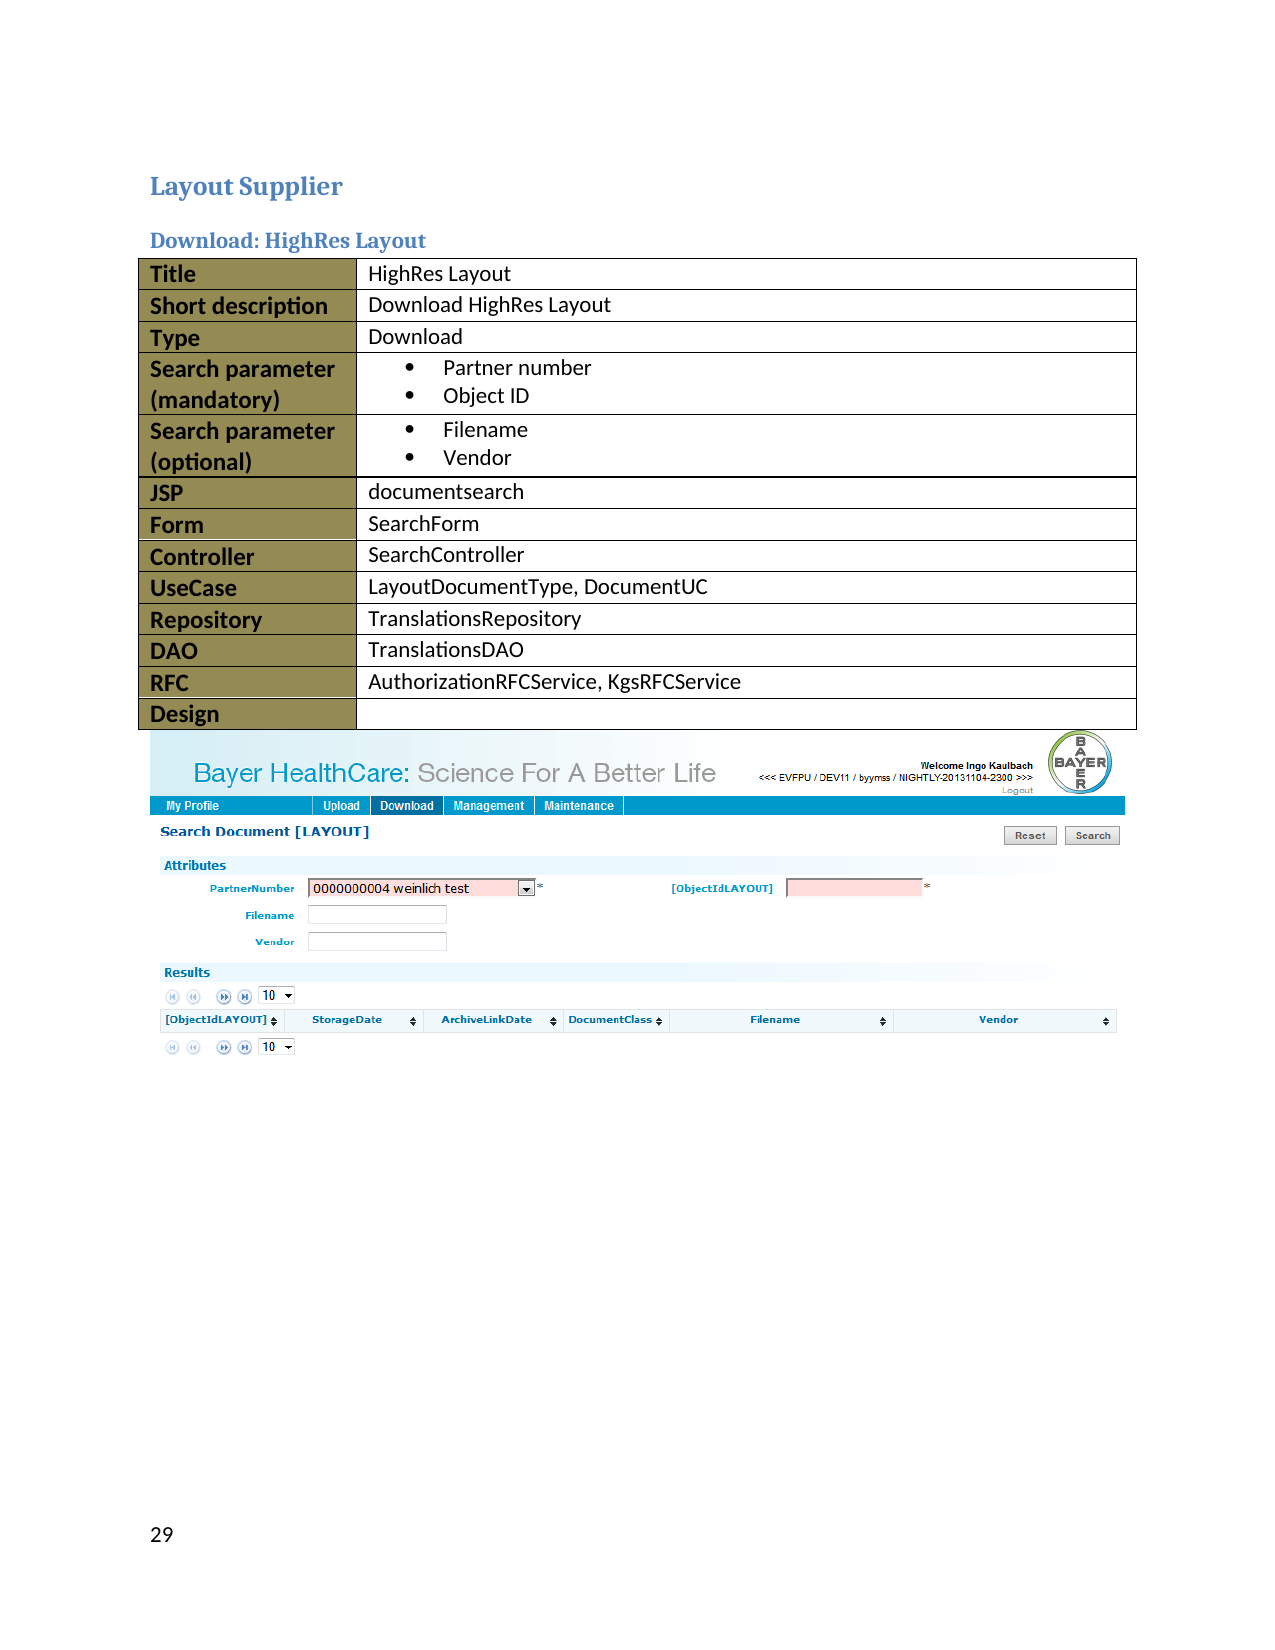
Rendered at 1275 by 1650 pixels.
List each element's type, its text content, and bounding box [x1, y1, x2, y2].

table_cell DAO [139, 635, 356, 666]
table_cell Download HighRes Layout [357, 290, 1136, 321]
picture [168, 802, 174, 809]
table_cell SearchForm [357, 509, 1136, 539]
table_cell Type [139, 322, 356, 352]
table_cell Search parameter (mandatory) [139, 353, 356, 414]
table_cell TranslationsDAO [357, 635, 1136, 666]
table_cell [357, 699, 1136, 729]
subtitle Download: HighRes Layout [150, 227, 1125, 254]
table_cell LayoutDocumentType, DocumentUC [357, 572, 1136, 603]
table_cell TranslationsRepository [357, 604, 1136, 634]
table_cell Controller [139, 541, 356, 571]
table_header Title [139, 259, 356, 289]
picture [150, 730, 1125, 795]
table_cell RFC [139, 667, 356, 697]
table_cell JSP [139, 478, 356, 508]
table_cell documentsearch [357, 478, 1136, 508]
picture [150, 816, 1125, 1345]
table_cell Download [357, 322, 1136, 352]
table_cell UseCase [139, 572, 356, 603]
table_cell Filename Vendor [357, 415, 1136, 476]
subtitle Layout Supplier [150, 171, 1125, 202]
table_cell Repository [139, 604, 356, 634]
table_cell AuthorizationRFCService, KgsRFCService [357, 667, 1136, 697]
table_cell Partner number Object ID [357, 353, 1136, 414]
table_cell Form [139, 509, 356, 539]
table_cell Short description [139, 290, 356, 321]
table_cell Design [139, 699, 356, 729]
table_cell Search parameter (optional) [139, 415, 356, 476]
table_header HighRes Layout [357, 259, 1136, 289]
table_cell SearchController [357, 541, 1136, 571]
